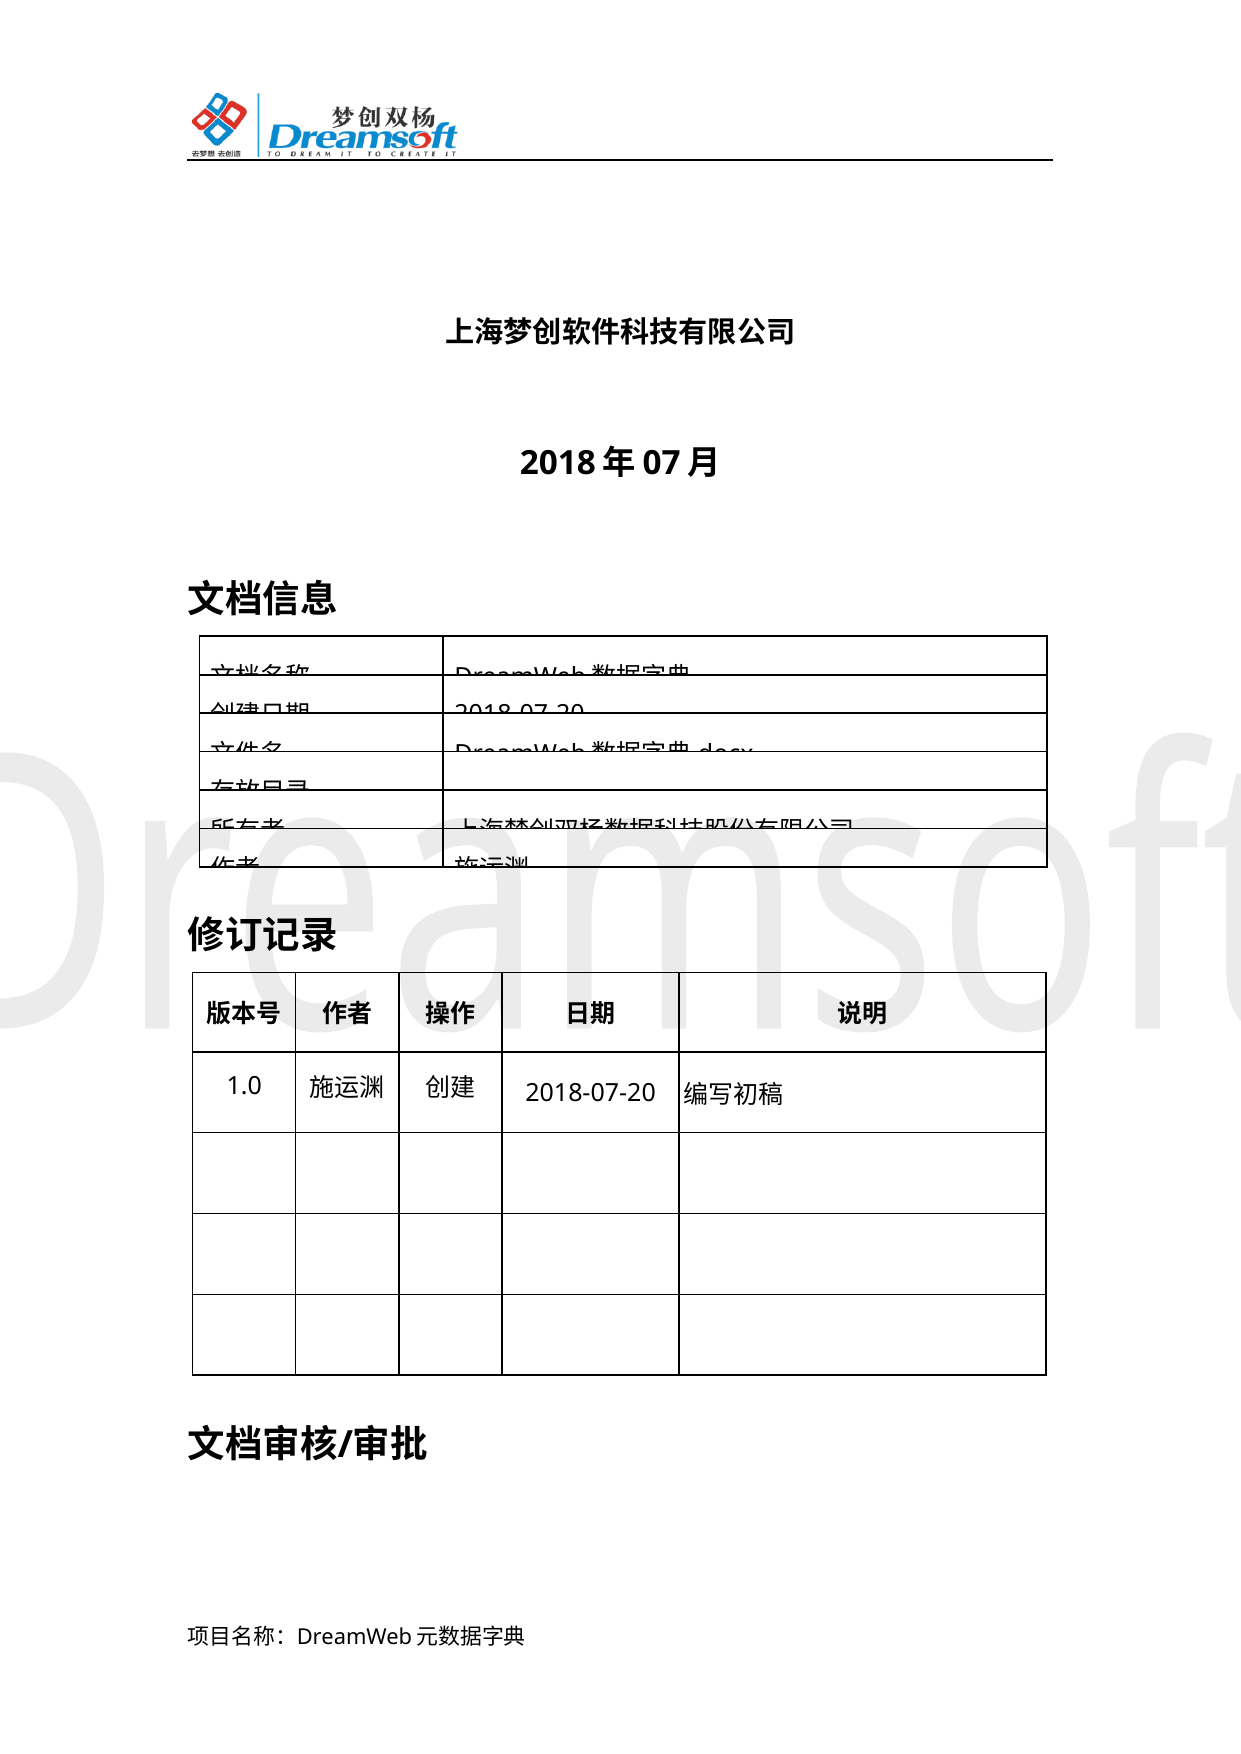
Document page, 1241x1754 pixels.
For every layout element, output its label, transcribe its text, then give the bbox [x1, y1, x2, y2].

text 上海梦创软件科技有限公司 [187, 297, 1053, 362]
table_cell [296, 1295, 398, 1374]
table_cell 编写初稿 [680, 1053, 1045, 1132]
picture [191, 93, 458, 157]
text 文档信息 [187, 564, 1053, 629]
text 文档审核/审批 [187, 1408, 1053, 1473]
table_cell [296, 1133, 398, 1213]
table_cell 所有者 [200, 791, 442, 828]
table_header 日期 [503, 973, 678, 1051]
table_cell [680, 1295, 1045, 1374]
table_cell 作者 [200, 829, 442, 866]
text 修订记录 [187, 900, 1053, 965]
table_cell [503, 1295, 678, 1374]
table_header DreamWeb数据字典 [444, 637, 1046, 674]
table_cell [400, 1295, 501, 1374]
table_header 操作 [400, 973, 501, 1051]
picture [212, 99, 222, 109]
table_header 文档名称 [200, 637, 442, 674]
table_header 说明 [680, 973, 1045, 1051]
table_header 版本号 [193, 973, 295, 1051]
table_cell 1.0 [193, 1053, 295, 1132]
table_cell [400, 1214, 501, 1293]
table_cell 创建 [400, 1053, 501, 1132]
table_cell 施运渊 [444, 829, 1046, 866]
table_cell [503, 1214, 678, 1293]
table_cell [400, 1133, 501, 1213]
table_cell [444, 752, 1046, 789]
table_cell 存放目录 [200, 752, 442, 789]
table_cell 文件名 [200, 714, 442, 751]
table_cell [193, 1214, 295, 1293]
table_cell 2018-07-20 [444, 676, 1046, 712]
text 2018年07月 [187, 427, 1053, 492]
table_cell [193, 1133, 295, 1213]
table_cell DreamWeb数据字典.docx [444, 714, 1046, 751]
table_cell 上海梦创双杨数据科技股份有限公司 [444, 791, 1046, 828]
table_cell 施运渊 [296, 1053, 398, 1132]
table_cell [193, 1295, 295, 1374]
table_cell 2018-07-20 [503, 1053, 678, 1132]
table_cell [503, 1133, 678, 1213]
table_cell [296, 1214, 398, 1293]
table_cell 创建日期 [200, 676, 442, 712]
table_cell [680, 1214, 1045, 1293]
table_cell [680, 1133, 1045, 1213]
table_header 作者 [296, 973, 398, 1051]
